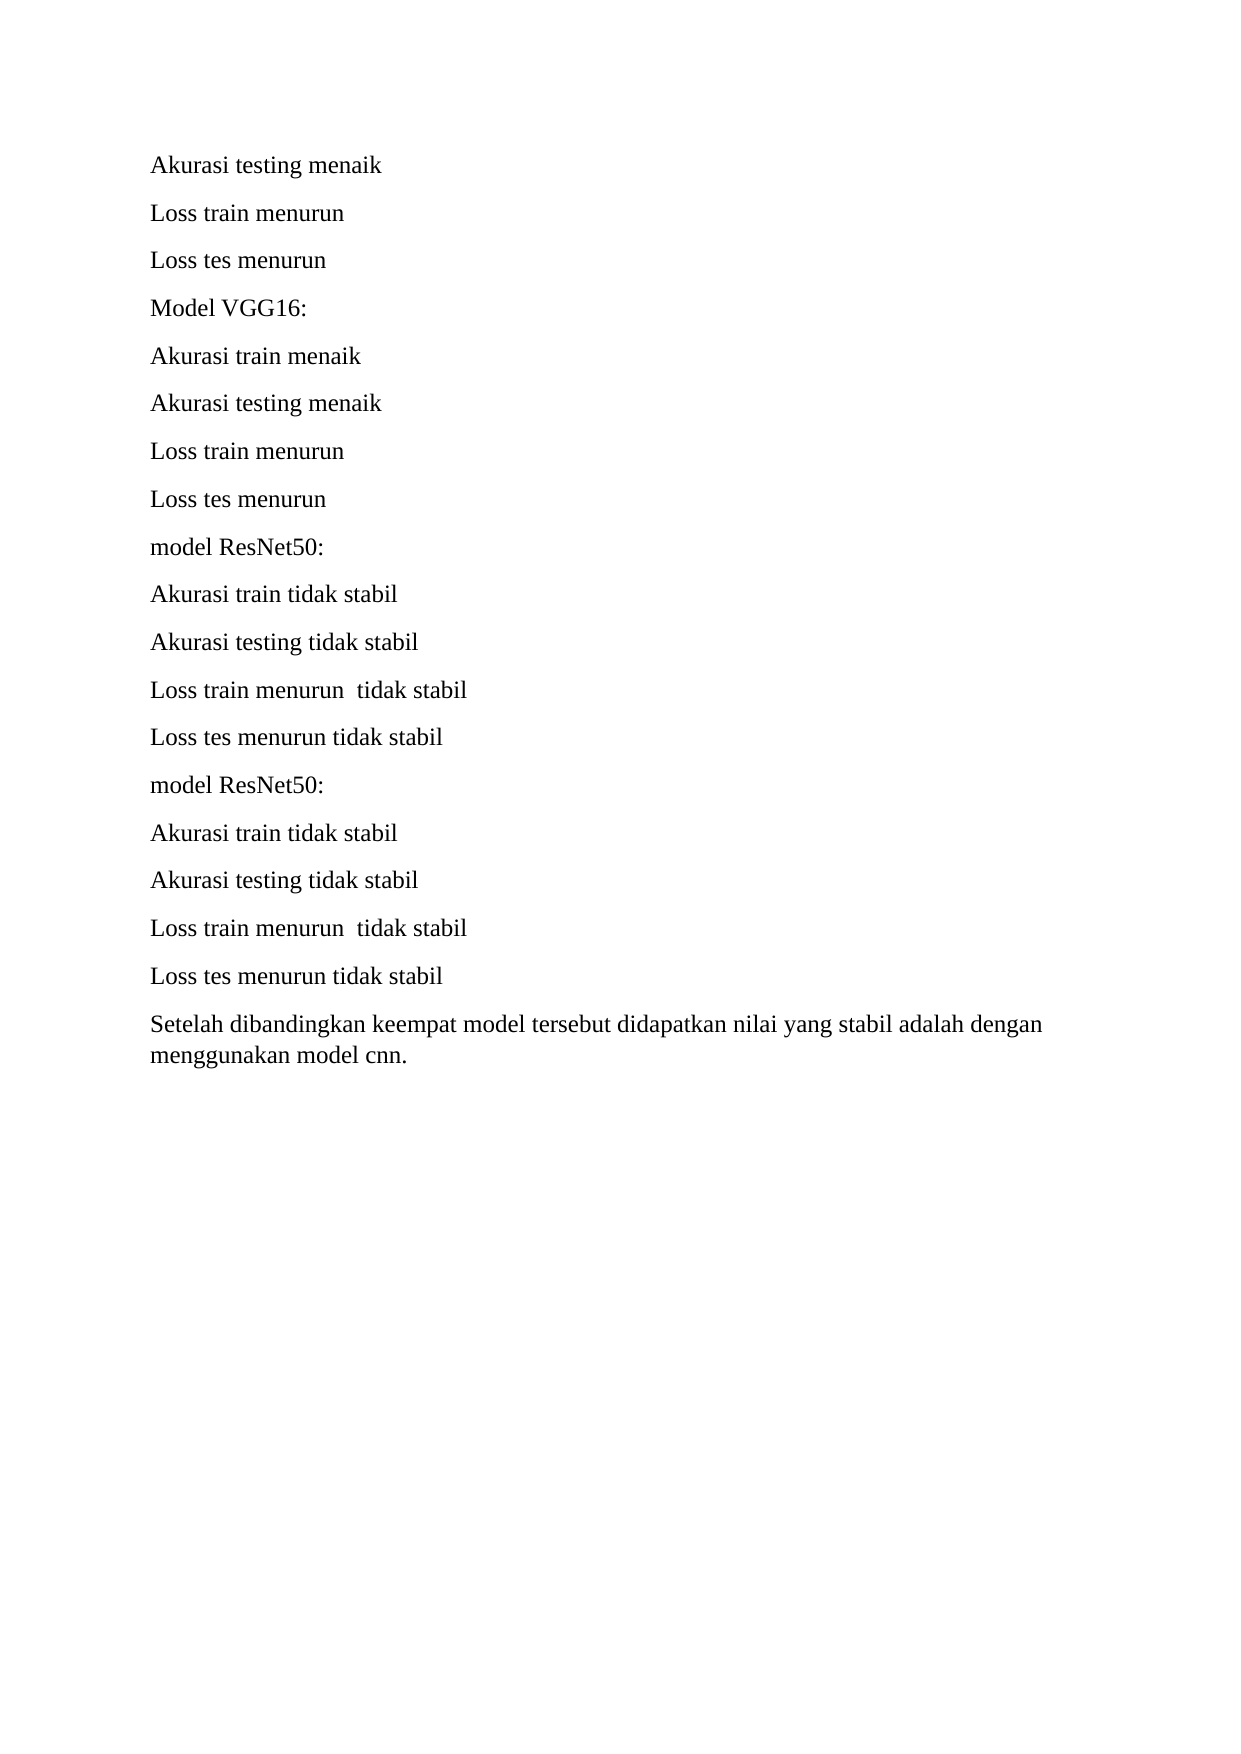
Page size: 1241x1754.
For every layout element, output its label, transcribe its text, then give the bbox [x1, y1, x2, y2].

text model ResNet50: [150, 770, 1090, 799]
text Akurasi train tidak stabil [150, 818, 1090, 847]
text Loss train menurun tidak stabil [150, 913, 1090, 942]
text Model VGG16: [150, 293, 1090, 322]
text Loss train menurun [150, 198, 1090, 226]
text Loss tes menurun [150, 484, 1090, 513]
text Akurasi testing tidak stabil [150, 627, 1090, 656]
text Akurasi testing menaik [150, 150, 1090, 179]
text Setelah dibandingkan keempat model tersebut didapatkan nilai yang stabil adalah dengan menggunakan model cnn. [150, 1009, 1090, 1068]
text model ResNet50: [150, 532, 1090, 560]
text Akurasi testing tidak stabil [150, 866, 1090, 894]
text Akurasi testing menaik [150, 388, 1090, 417]
text Loss tes menurun tidak stabil [150, 961, 1090, 990]
text Akurasi train tidak stabil [150, 579, 1090, 608]
text Loss tes menurun [150, 245, 1090, 274]
text Loss tes menurun tidak stabil [150, 722, 1090, 751]
text Loss train menurun [150, 436, 1090, 465]
text Loss train menurun tidak stabil [150, 675, 1090, 703]
text Akurasi train menaik [150, 341, 1090, 369]
